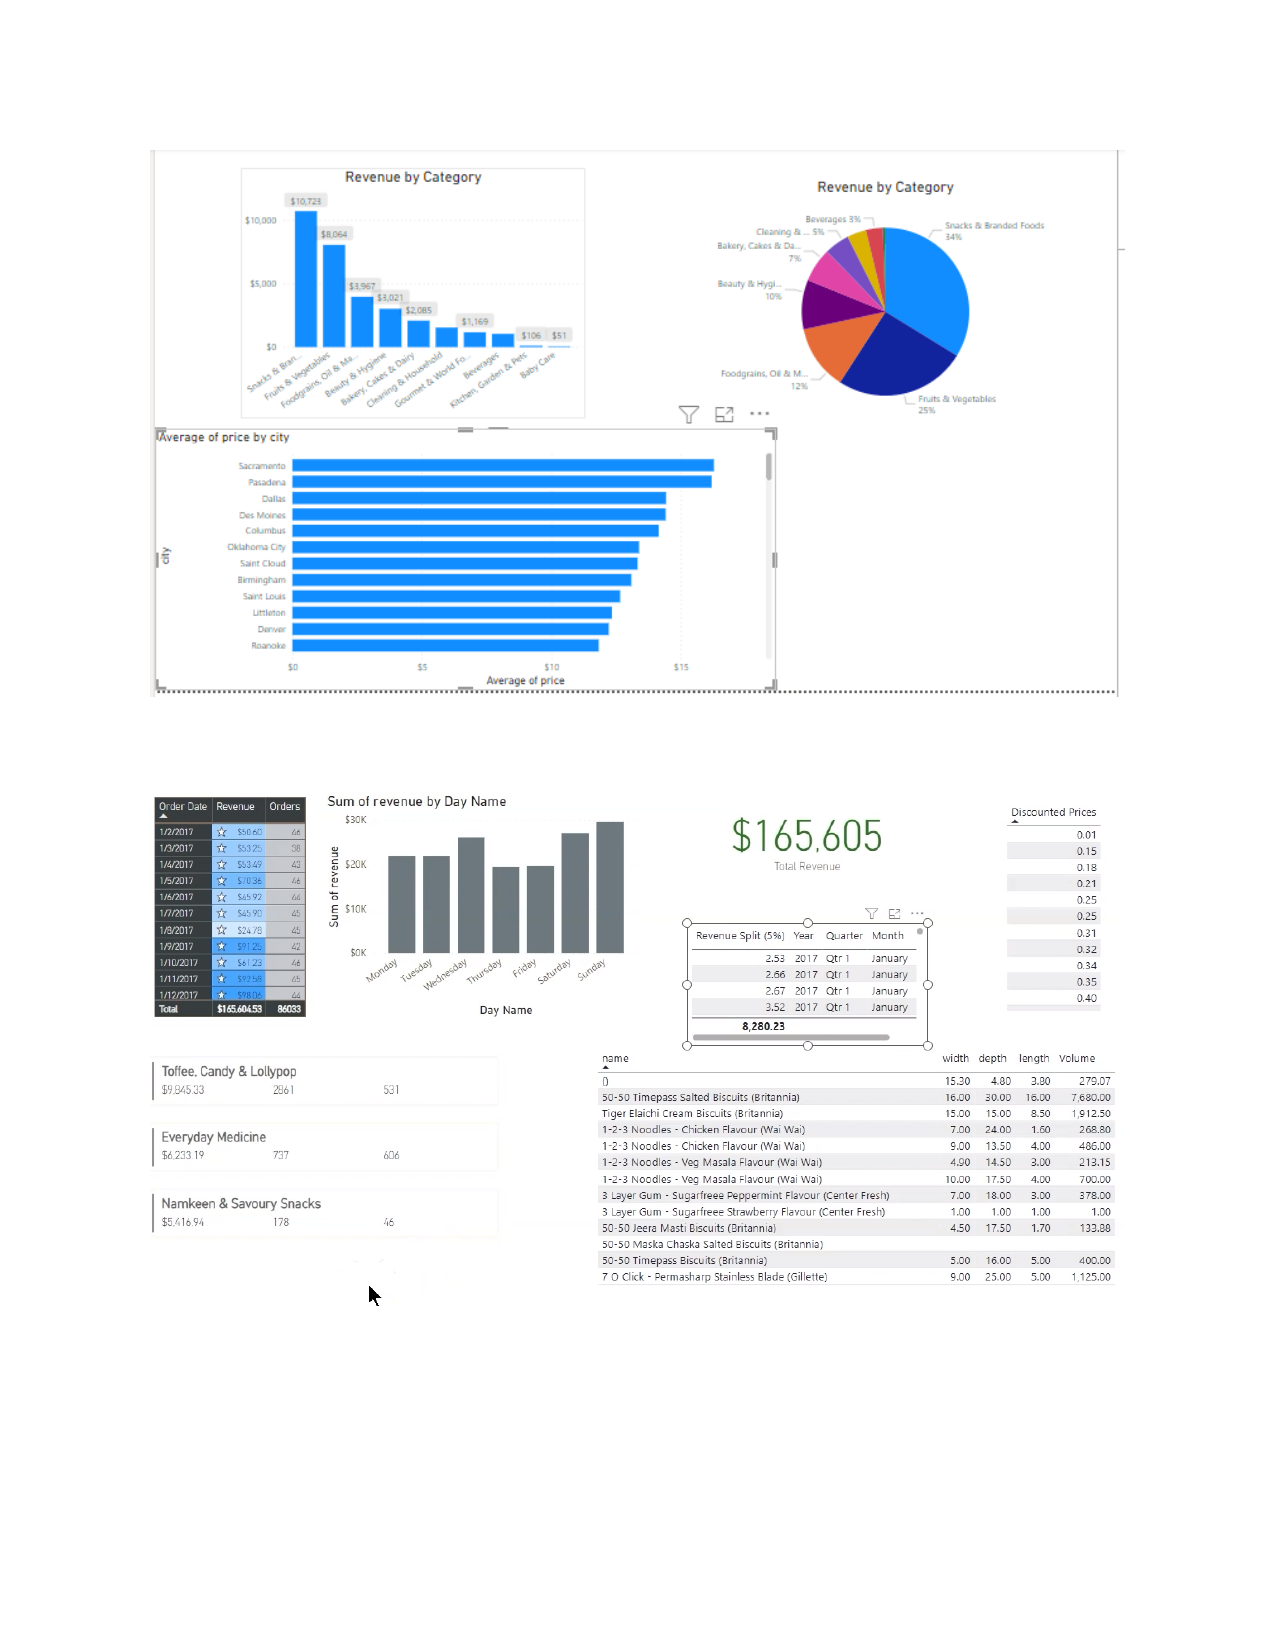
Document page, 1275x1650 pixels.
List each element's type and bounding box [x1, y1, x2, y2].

picture [150, 150, 1125, 697]
picture [150, 761, 1125, 1306]
